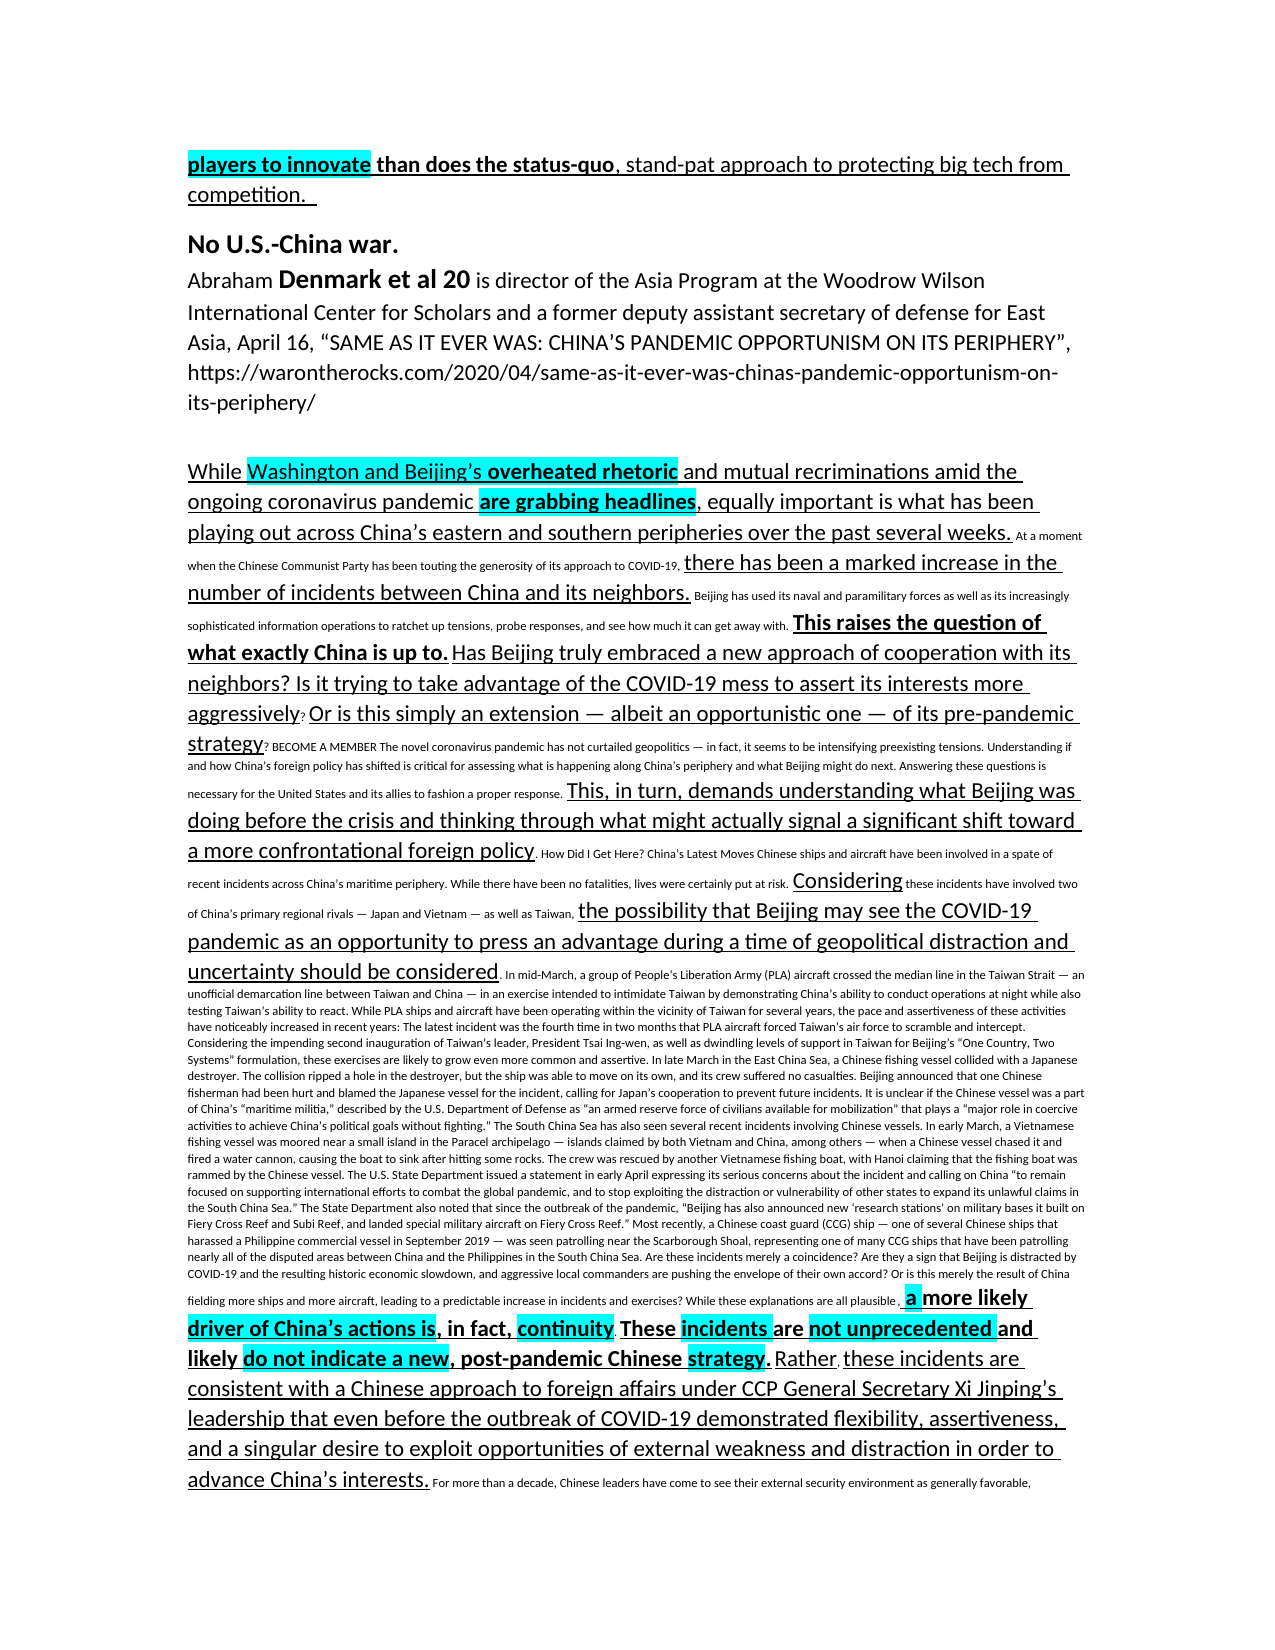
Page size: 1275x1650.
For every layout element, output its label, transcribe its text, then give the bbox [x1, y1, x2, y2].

text Abraham Denmark et al 20 is director of the Asia Program at the Woodrow Wilson International Center for Scholars and a former deputy assistant secretary of defense for East Asia, April 16, “SAME AS IT EVER WAS: CHINA’S PANDEMIC OPPORTUNISM ON ITS PERIPHERY”, https://warontherocks.com/2020/04/same-as-it-ever-was-chinas-pandemic-opportunism-on-its-periphery/ [187, 263, 1087, 417]
subtitle No U.S.-China war. [187, 227, 1087, 260]
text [187, 457, 1087, 1493]
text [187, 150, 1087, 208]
